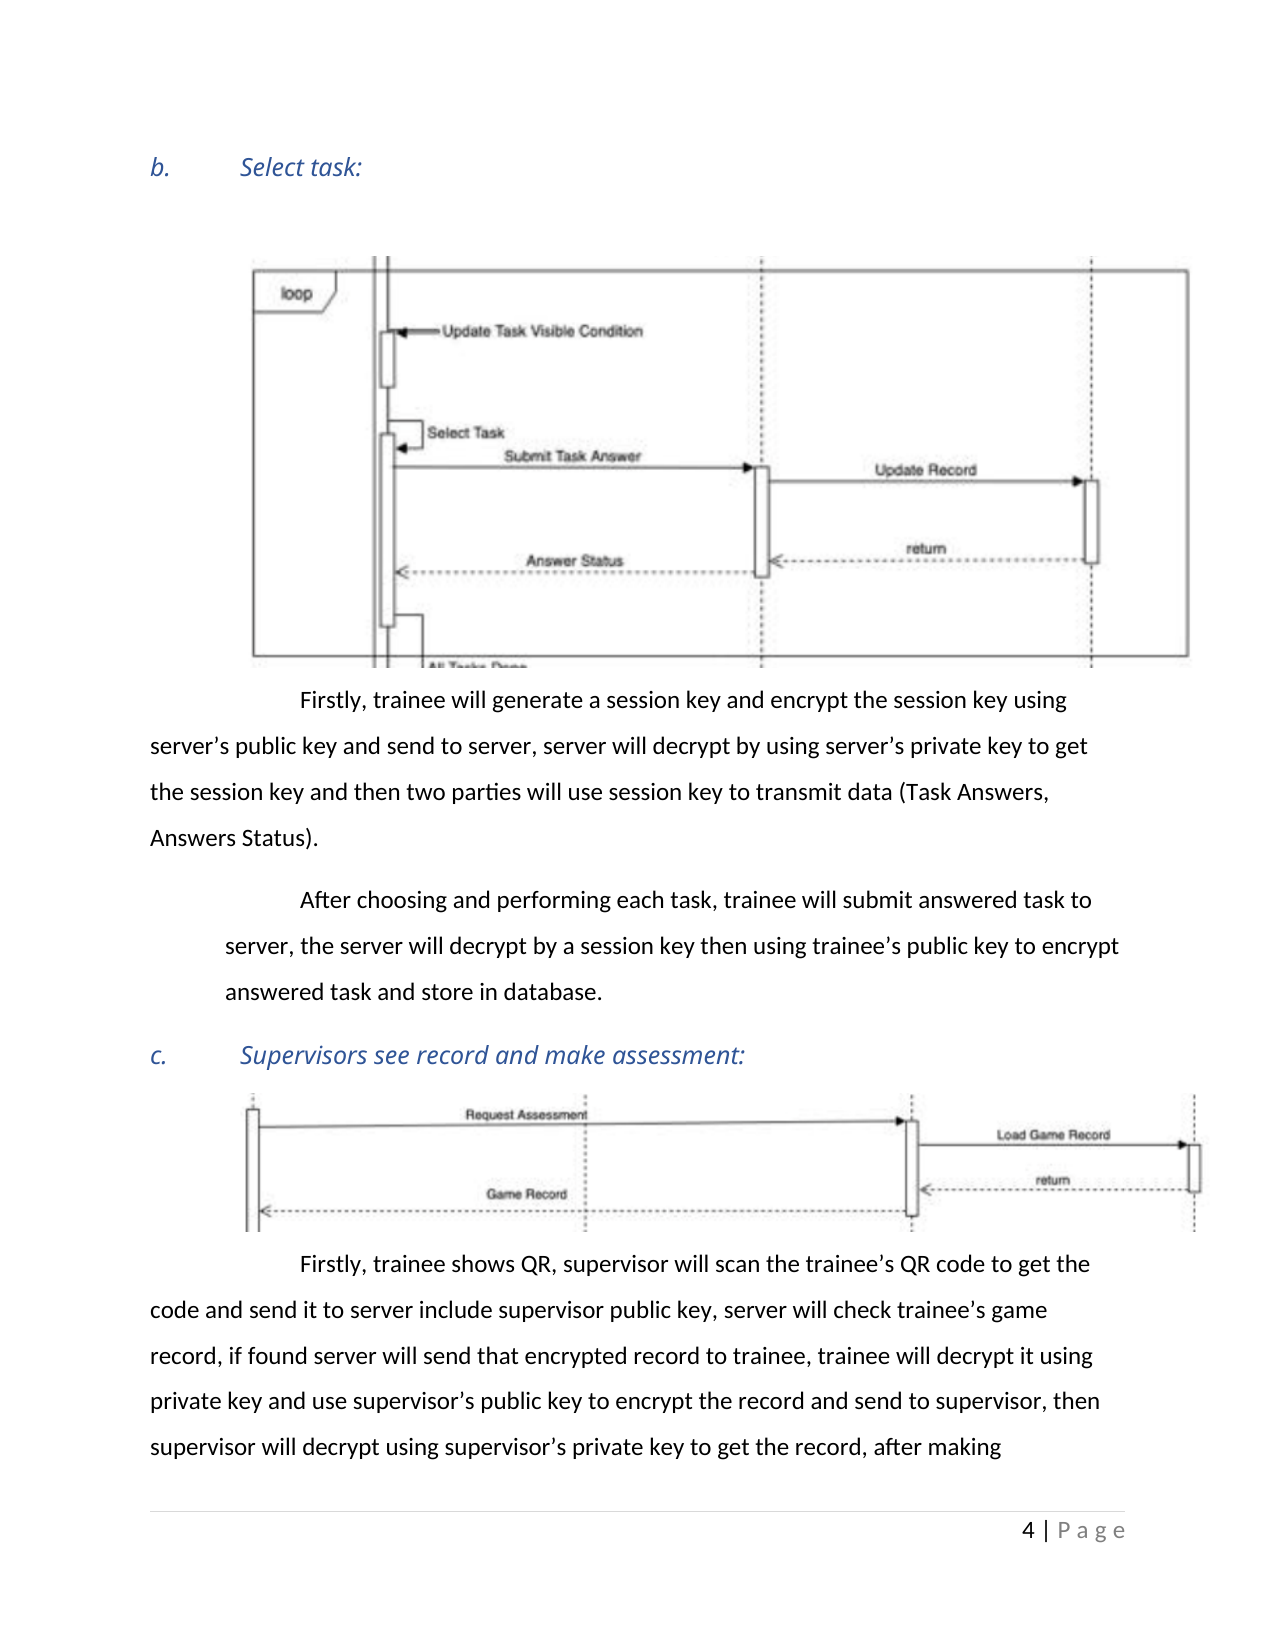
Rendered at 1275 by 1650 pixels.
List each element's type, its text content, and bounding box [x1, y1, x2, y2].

subtitle Select task: [150, 150, 1125, 184]
text Firstly, trainee will generate a session key and encrypt the session key using server’s public key and send to server, server will decrypt by using server’s private key to get the session key and then two parties will use session key to transmit data (Task Answers, Answers Status). [150, 684, 1125, 852]
picture [240, 1093, 1216, 1232]
picture [240, 256, 1216, 668]
subtitle Supervisors see record and make assessment: [150, 1038, 1125, 1072]
text After choosing and performing each task, trainee will submit answered task to server, the server will decrypt by a session key then using trainee’s public key to encrypt answered task and store in database. [225, 884, 1125, 1006]
